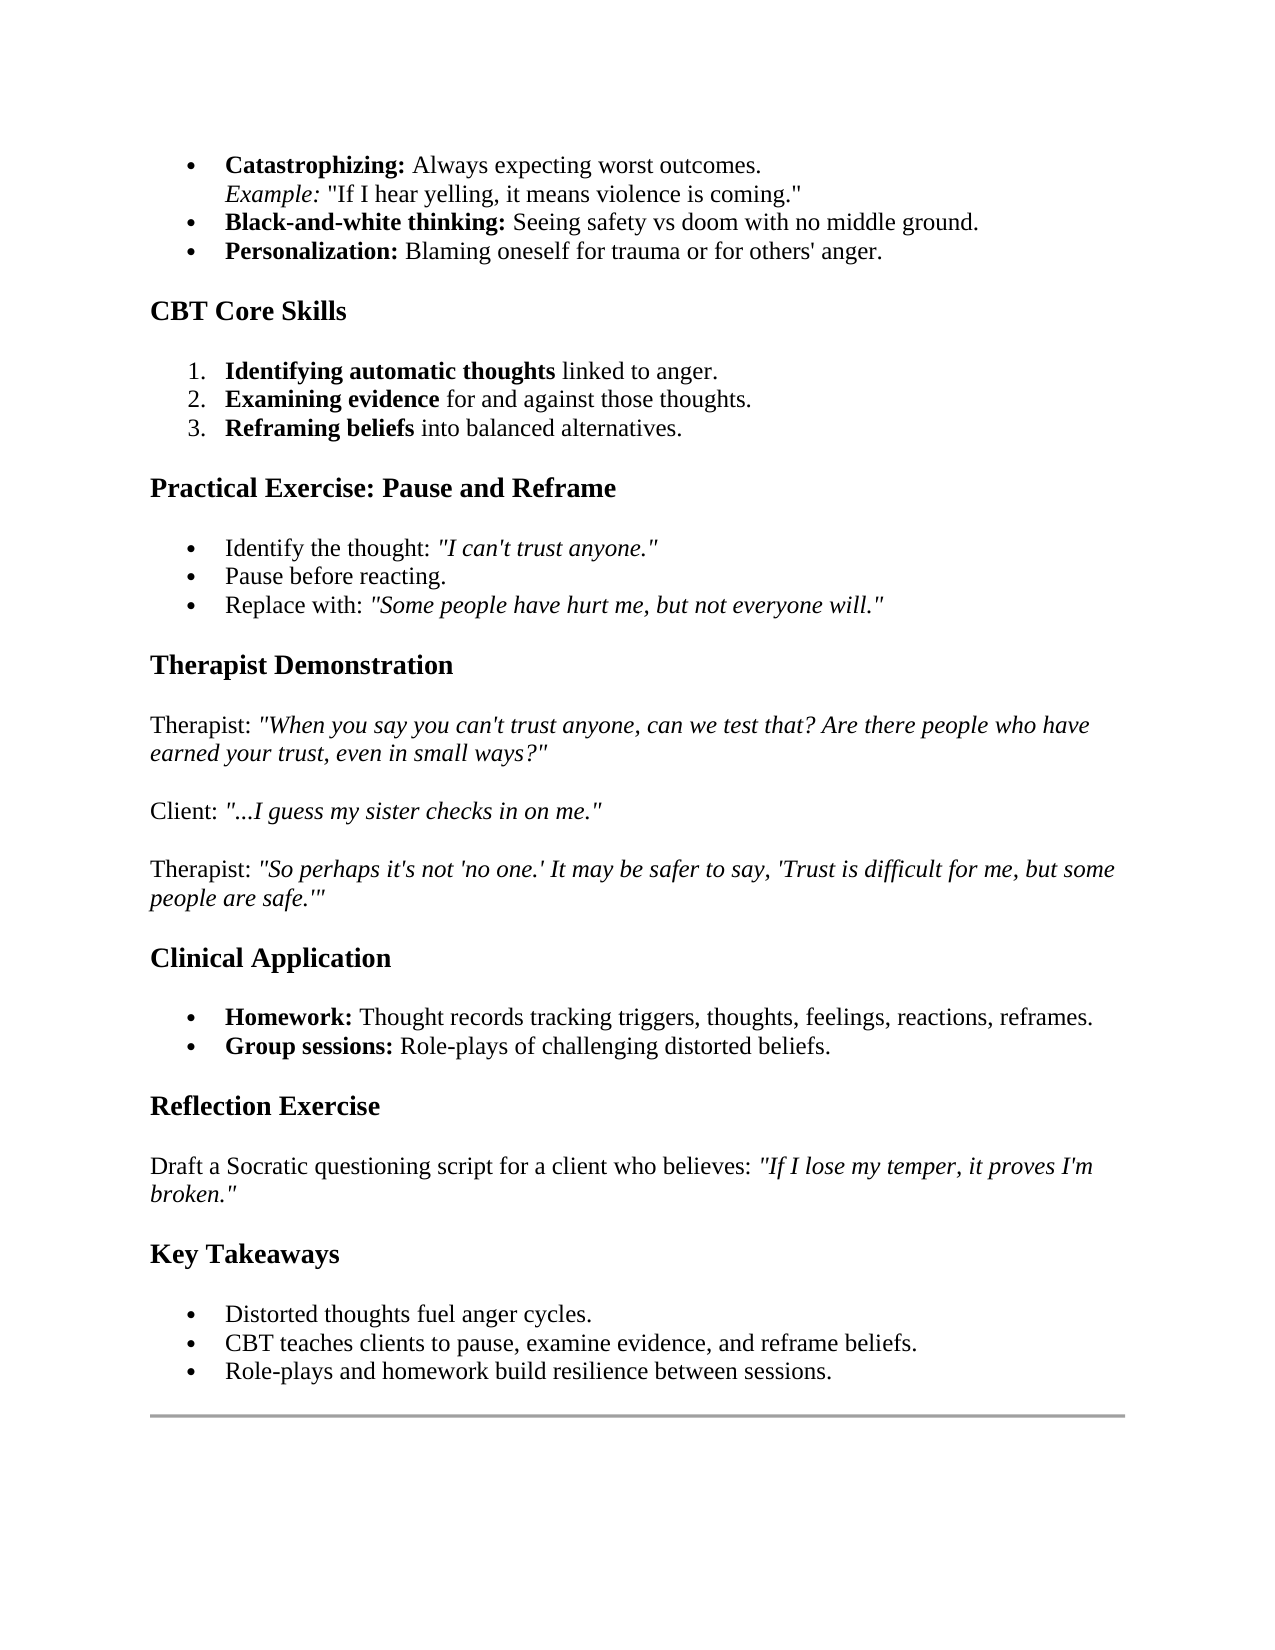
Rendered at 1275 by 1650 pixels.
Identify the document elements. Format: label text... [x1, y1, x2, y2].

list Black-and-white thinking: Seeing safety vs doom with no middle ground. [187, 207, 1125, 236]
text Therapist: "So perhaps it's not 'no one.' It may be safer to say, 'Trust is difficult for me, but some people are safe.'" [150, 854, 1125, 912]
text Therapist: "When you say you can't trust anyone, can we test that? Are there people who have earned your trust, even in small ways?" [150, 710, 1125, 767]
text Key Takeaways [150, 1237, 1125, 1270]
list Replace with: "Some people have hurt me, but not everyone will." [187, 590, 1125, 619]
list Role-plays and homework build resilience between sessions. [187, 1356, 1125, 1385]
text Draft a Socratic questioning script for a client who believes: "If I lose my temper, it proves I'm broken." [150, 1151, 1125, 1208]
list Catastrophizing: Always expecting worst outcomes. Example: "If I hear yelling, it means violence is coming." [187, 150, 1125, 207]
text Client: "...I guess my sister checks in on me." [150, 796, 1125, 825]
list Identifying automatic thoughts linked to anger. [187, 356, 1125, 384]
text Reflection Exercise [150, 1089, 1125, 1122]
list Group sessions: Role-plays of challenging distorted beliefs. [187, 1031, 1125, 1060]
text Therapist Demonstration [150, 648, 1125, 681]
list Personalization: Blaming oneself for trauma or for others' anger. [187, 236, 1125, 265]
text Clinical Application [150, 941, 1125, 973]
list CBT teaches clients to pause, examine evidence, and reframe beliefs. [187, 1328, 1125, 1356]
text Practical Exercise: Pause and Reframe [150, 471, 1125, 503]
list Pause before reacting. [187, 561, 1125, 590]
list Identify the thought: "I can't trust anyone." [187, 533, 1125, 561]
text CBT Core Skills [150, 294, 1125, 327]
list Homework: Thought records tracking triggers, thoughts, feelings, reactions, reframes. [187, 1002, 1125, 1031]
list Distorted thoughts fuel anger cycles. [187, 1299, 1125, 1328]
list Examining evidence for and against those thoughts. [187, 384, 1125, 413]
list Reframing beliefs into balanced alternatives. [187, 413, 1125, 442]
